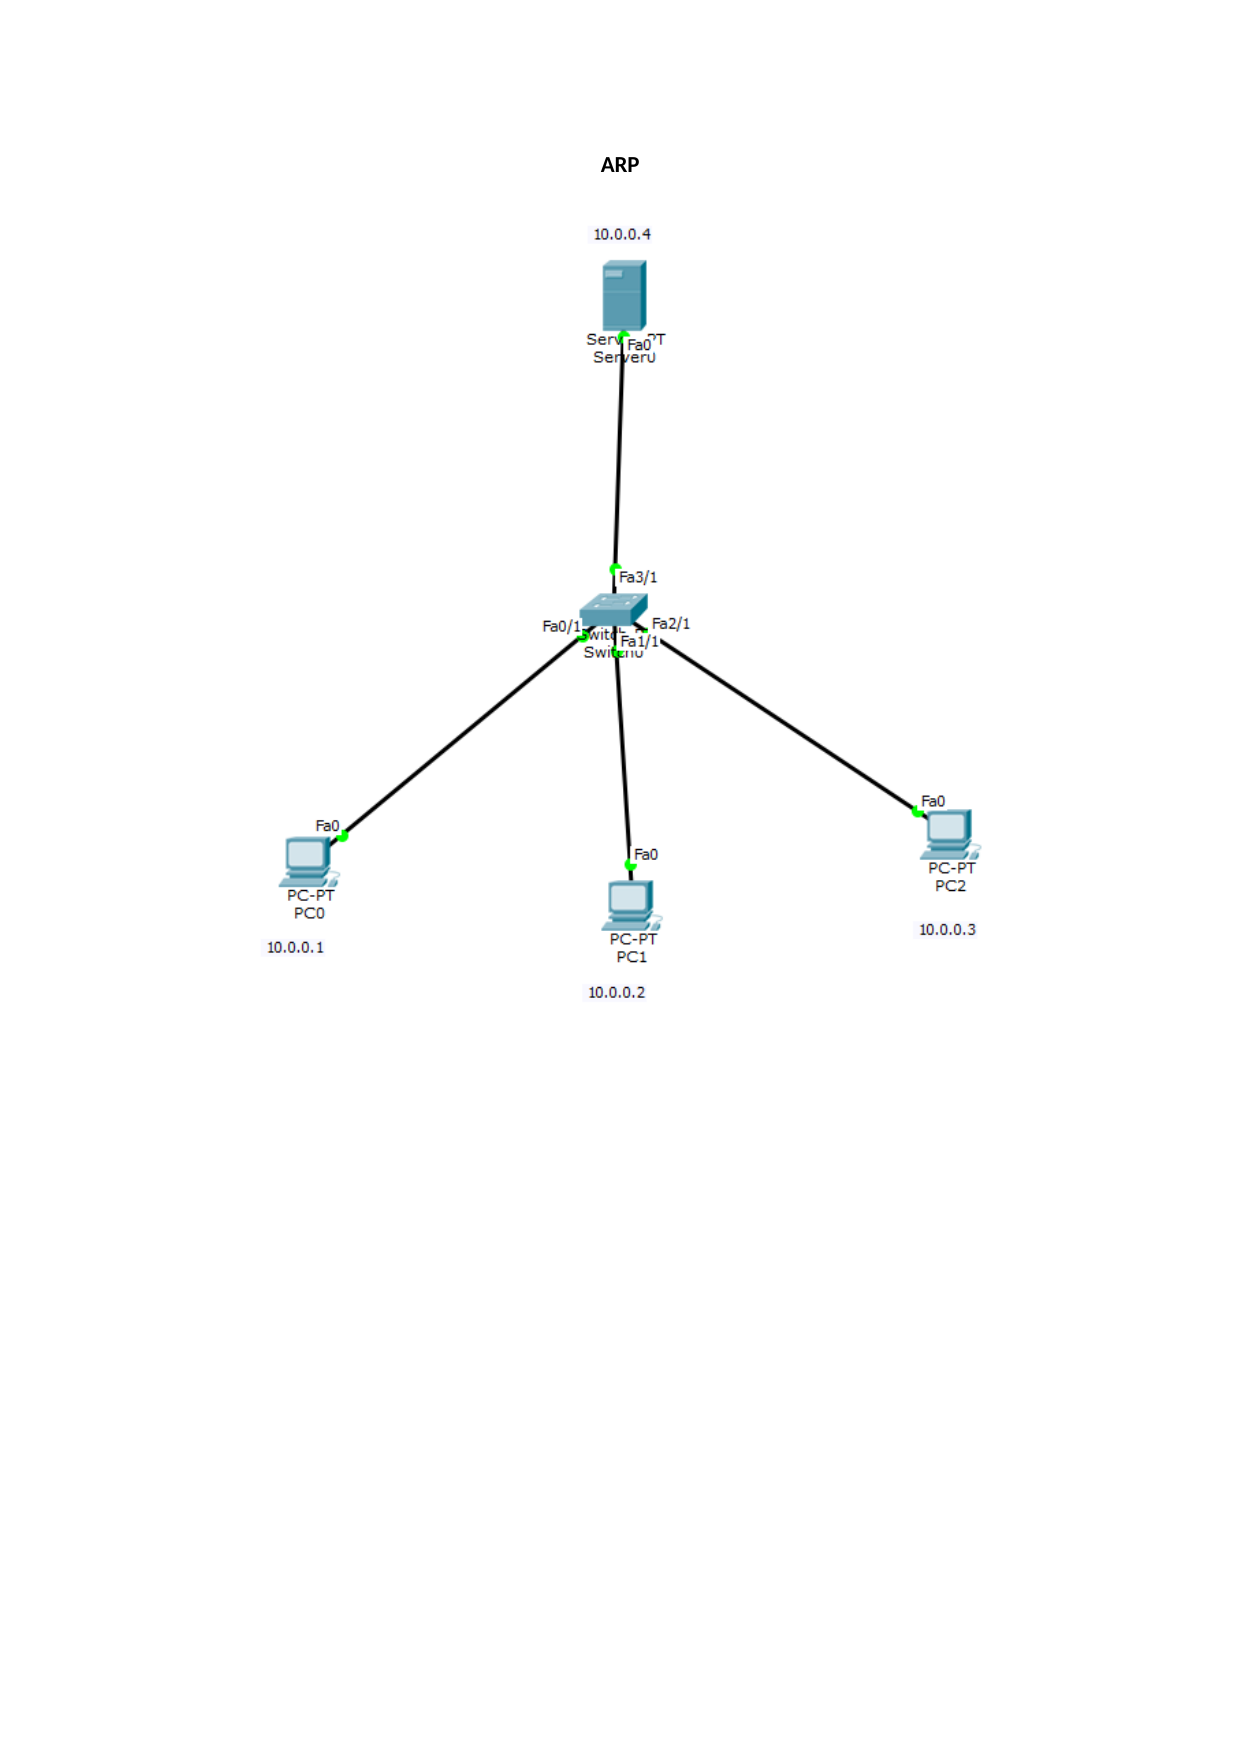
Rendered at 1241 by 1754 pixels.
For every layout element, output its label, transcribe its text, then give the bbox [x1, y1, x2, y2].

text ARP [150, 150, 1090, 178]
picture [217, 196, 1024, 1084]
